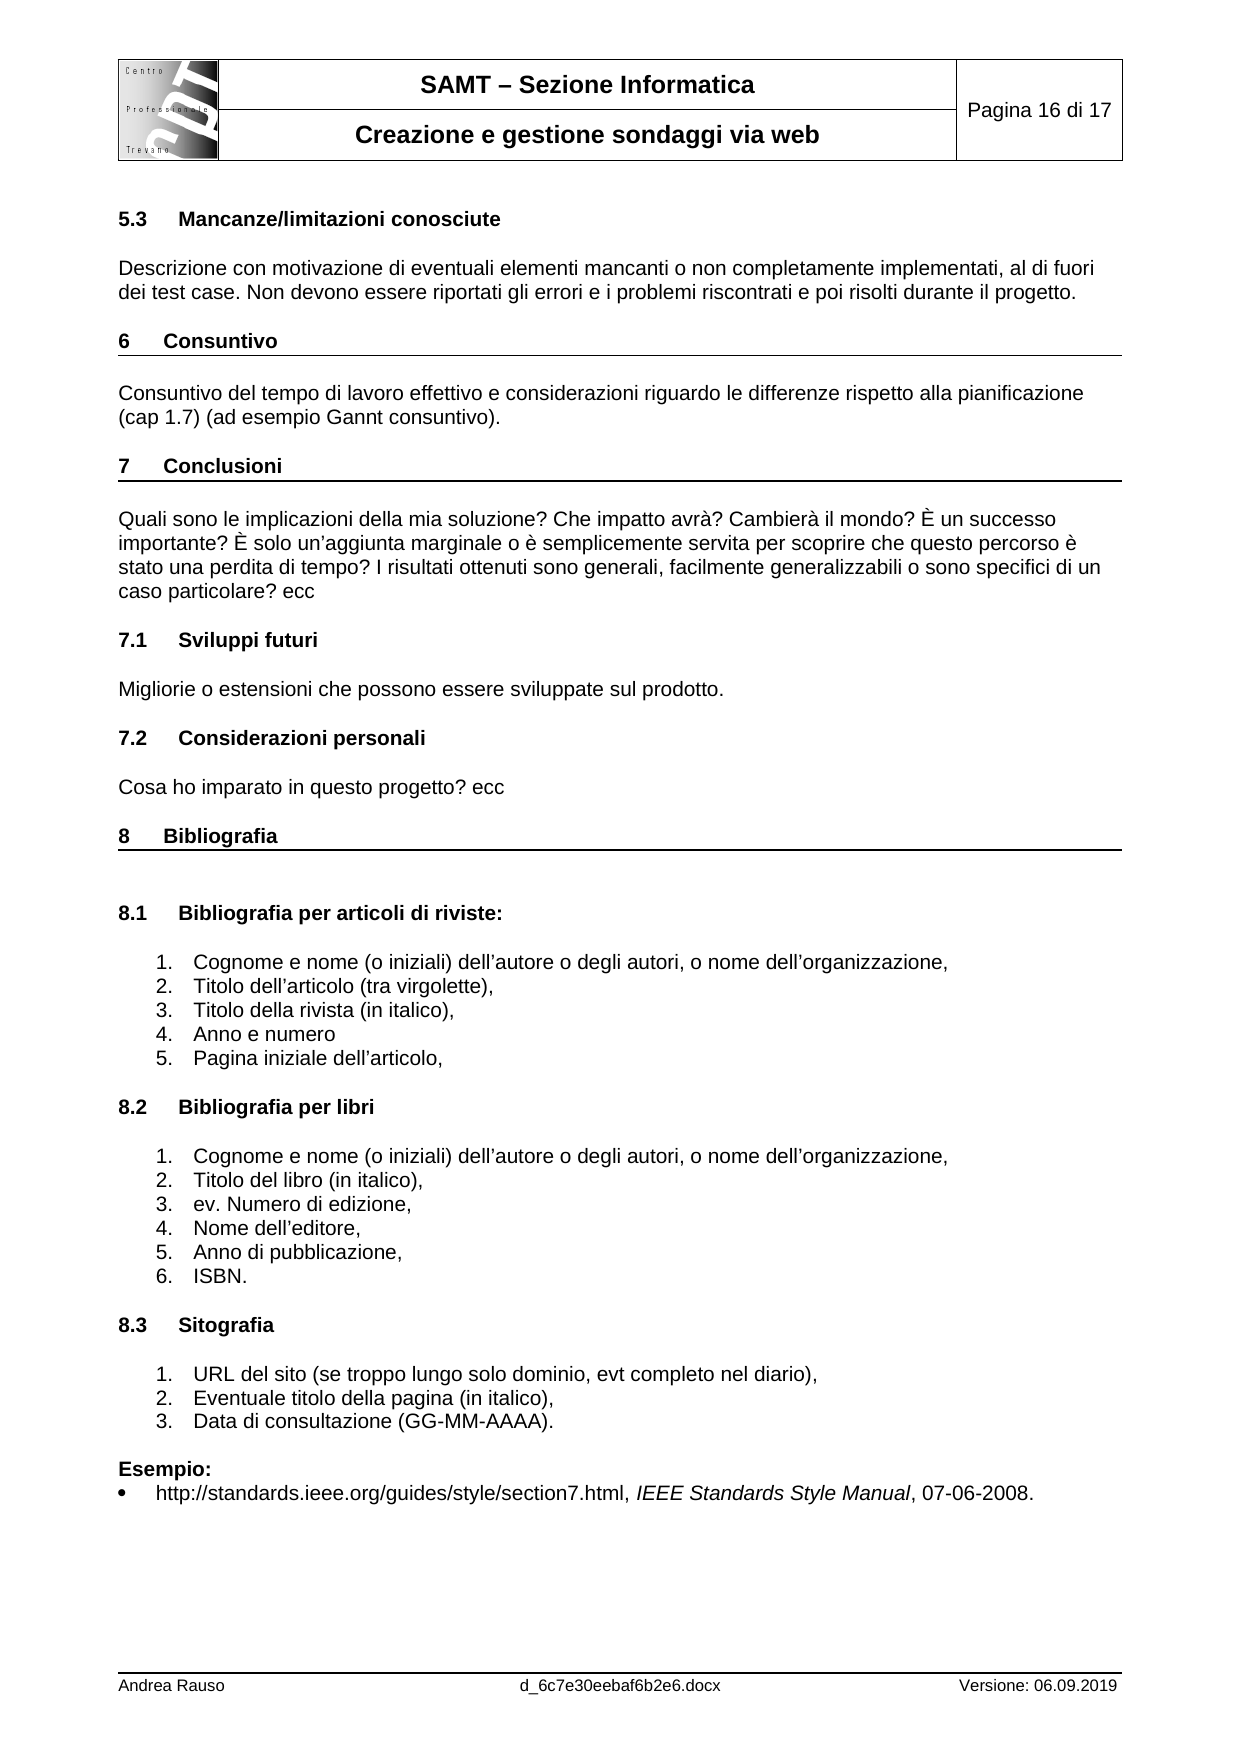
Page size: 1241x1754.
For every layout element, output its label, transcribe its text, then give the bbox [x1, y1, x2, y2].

list ISBN. [156, 1263, 1122, 1287]
subtitle Bibliografia per articoli di riviste: [118, 901, 1122, 925]
text Quali sono le implicazioni della mia soluzione? Che impatto avrà? Cambierà il mondo? È un successo importante? È solo un’aggiunta marginale o è semplicemente servita per scoprire che questo percorso è stato una perdita di tempo? I risultati ottenuti sono generali, facilmente generalizzabili o sono specifici di un caso particolare? ecc [118, 507, 1122, 603]
picture [118, 60, 218, 159]
subtitle Bibliografia per libri [118, 1095, 1122, 1119]
subtitle Sitografia [118, 1312, 1122, 1336]
list Cognome e nome (o iniziali) dell’autore o degli autori, o nome dell’organizzazione, [156, 950, 1122, 974]
list Anno e numero [156, 1022, 1122, 1046]
list Nome dell’editore, [156, 1216, 1122, 1239]
list Pagina iniziale dell’articolo, [156, 1046, 1122, 1070]
subtitle Bibliografia [118, 823, 1122, 849]
list ev. Numero di edizione, [156, 1192, 1122, 1216]
text Descrizione con motivazione di eventuali elementi mancanti o non completamente implementati, al di fuori dei test case. Non devono essere riportati gli errori e i problemi riscontrati e poi risolti durante il progetto. [118, 256, 1122, 304]
text Migliorie o estensioni che possono essere sviluppate sul prodotto. [118, 677, 1122, 701]
list Anno di pubblicazione, [156, 1239, 1122, 1263]
list Cognome e nome (o iniziali) dell’autore o degli autori, o nome dell’organizzazione, [156, 1144, 1122, 1168]
list http://standards.ieee.org/guides/style/section7.html, IEEE Standards Style Manual, 07-06-2008. [118, 1481, 1122, 1505]
subtitle Considerazioni personali [118, 726, 1122, 749]
text Cosa ho imparato in questo progetto? ecc [118, 774, 1122, 798]
subtitle Consuntivo [118, 329, 1122, 355]
list URL del sito (se troppo lungo solo dominio, evt completo nel diario), [156, 1361, 1122, 1385]
subtitle Conclusioni [118, 454, 1122, 480]
text Esempio: [118, 1457, 1122, 1481]
list Data di consultazione (GG-MM-AAAA). [156, 1409, 1122, 1433]
subtitle Sviluppi futuri [118, 628, 1122, 652]
list Eventuale titolo della pagina (in italico), [156, 1385, 1122, 1409]
text Consuntivo del tempo di lavoro effettivo e considerazioni riguardo le differenze rispetto alla pianificazione (cap 1.7) (ad esempio Gannt consuntivo). [118, 381, 1122, 429]
subtitle Mancanze/limitazioni conosciute [118, 207, 1122, 231]
list Titolo della rivista (in italico), [156, 998, 1122, 1022]
list Titolo dell’articolo (tra virgolette), [156, 974, 1122, 998]
list Titolo del libro (in italico), [156, 1168, 1122, 1192]
